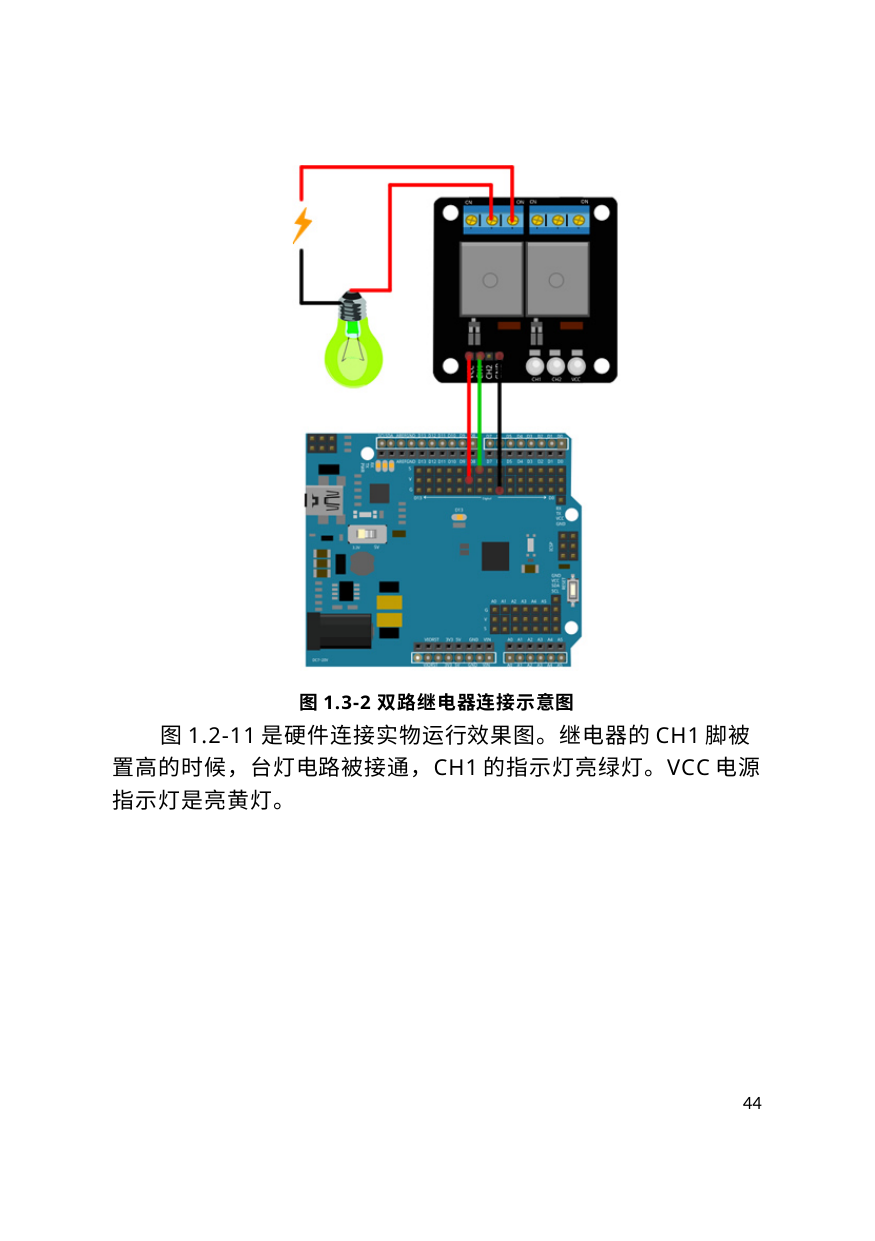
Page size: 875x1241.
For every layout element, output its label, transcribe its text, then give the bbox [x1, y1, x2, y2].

text 图1.2-11是硬件连接实物运行效果图。继电器的CH1脚被置高的时候，台灯电路被接通，CH1的指示灯亮绿灯。VCC电源指示灯是亮黄灯。 [112, 718, 762, 815]
text 图1.3-2 双路继电器连接示意图 [112, 685, 762, 718]
picture [292, 165, 626, 672]
